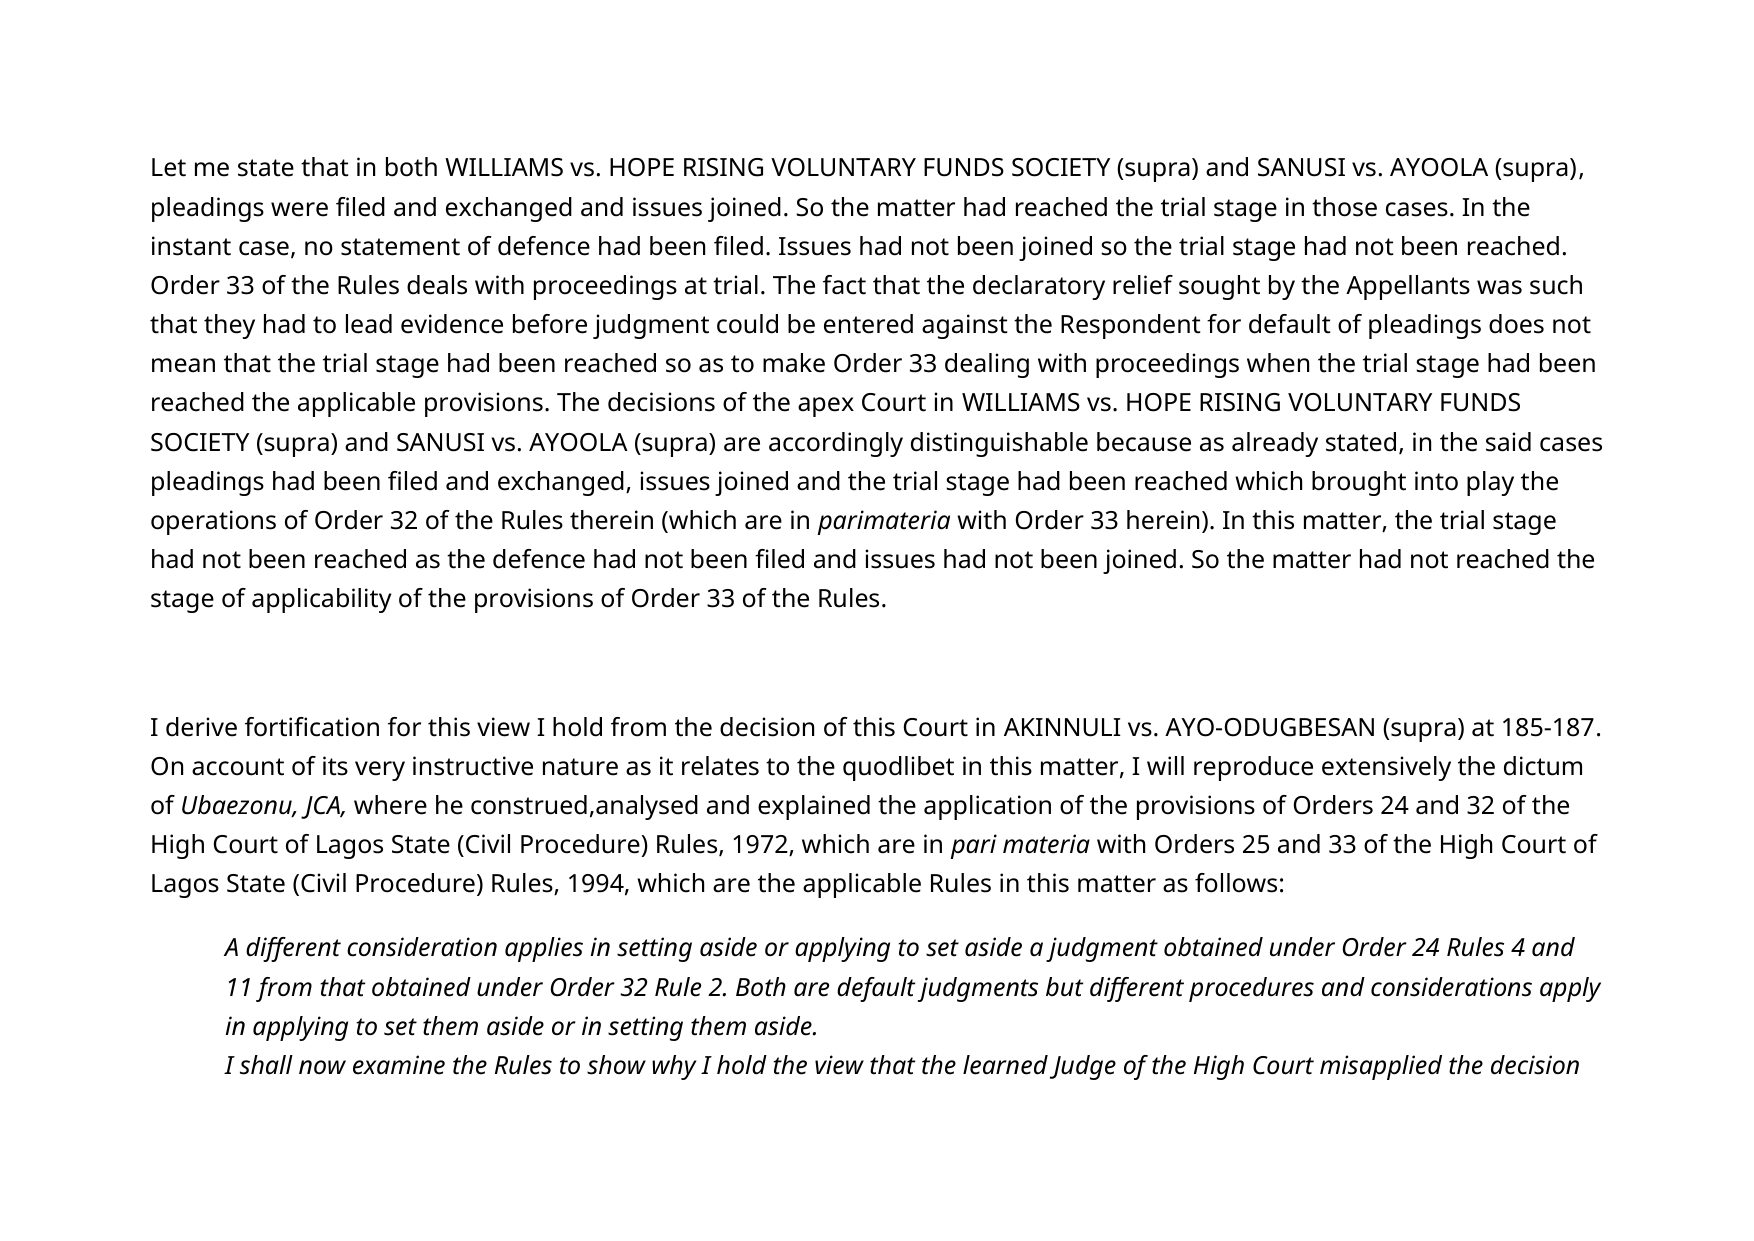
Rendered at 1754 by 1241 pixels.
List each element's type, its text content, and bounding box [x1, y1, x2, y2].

text I derive fortification for this view I hold from the decision of this Court in AKINNULI vs. AYO-ODUGBESAN (supra) at 185-187. On account of its very instructive nature as it relates to the quodlibet in this matter, I will reproduce extensively the dictum of Ubaezonu, JCA, where he construed,analysed and explained the application of the provisions of Orders 24 and 32 of the High Court of Lagos State (Civil Procedure) Rules, 1972, which are in pari materia with Orders 25 and 33 of the High Court of Lagos State (Civil Procedure) Rules, 1994, which are the applicable Rules in this matter as follows: [150, 709, 1604, 900]
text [225, 930, 1604, 1082]
text Let me state that in both WILLIAMS vs. HOPE RISING VOLUNTARY FUNDS SOCIETY (supra) and SANUSI vs. AYOOLA (supra), pleadings were filed and exchanged and issues joined. So the matter had reached the trial stage in those cases. In the instant case, no statement of defence had been filed. Issues had not been joined so the trial stage had not been reached. Order 33 of the Rules deals with proceedings at trial. The fact that the declaratory relief sought by the Appellants was such that they had to lead evidence before judgment could be entered against the Respondent for default of pleadings does not mean that the trial stage had been reached so as to make Order 33 dealing with proceedings when the trial stage had been reached the applicable provisions. The decisions of the apex Court in WILLIAMS vs. HOPE RISING VOLUNTARY FUNDS SOCIETY (supra) and SANUSI vs. AYOOLA (supra) are accordingly distinguishable because as already stated, in the said cases pleadings had been filed and exchanged, issues joined and the trial stage had been reached which brought into play the operations of Order 32 of the Rules therein (which are in parimateria with Order 33 herein). In this matter, the trial stage had not been reached as the defence had not been filed and issues had not been joined. So the matter had not reached the stage of applicability of the provisions of Order 33 of the Rules. [150, 150, 1604, 615]
